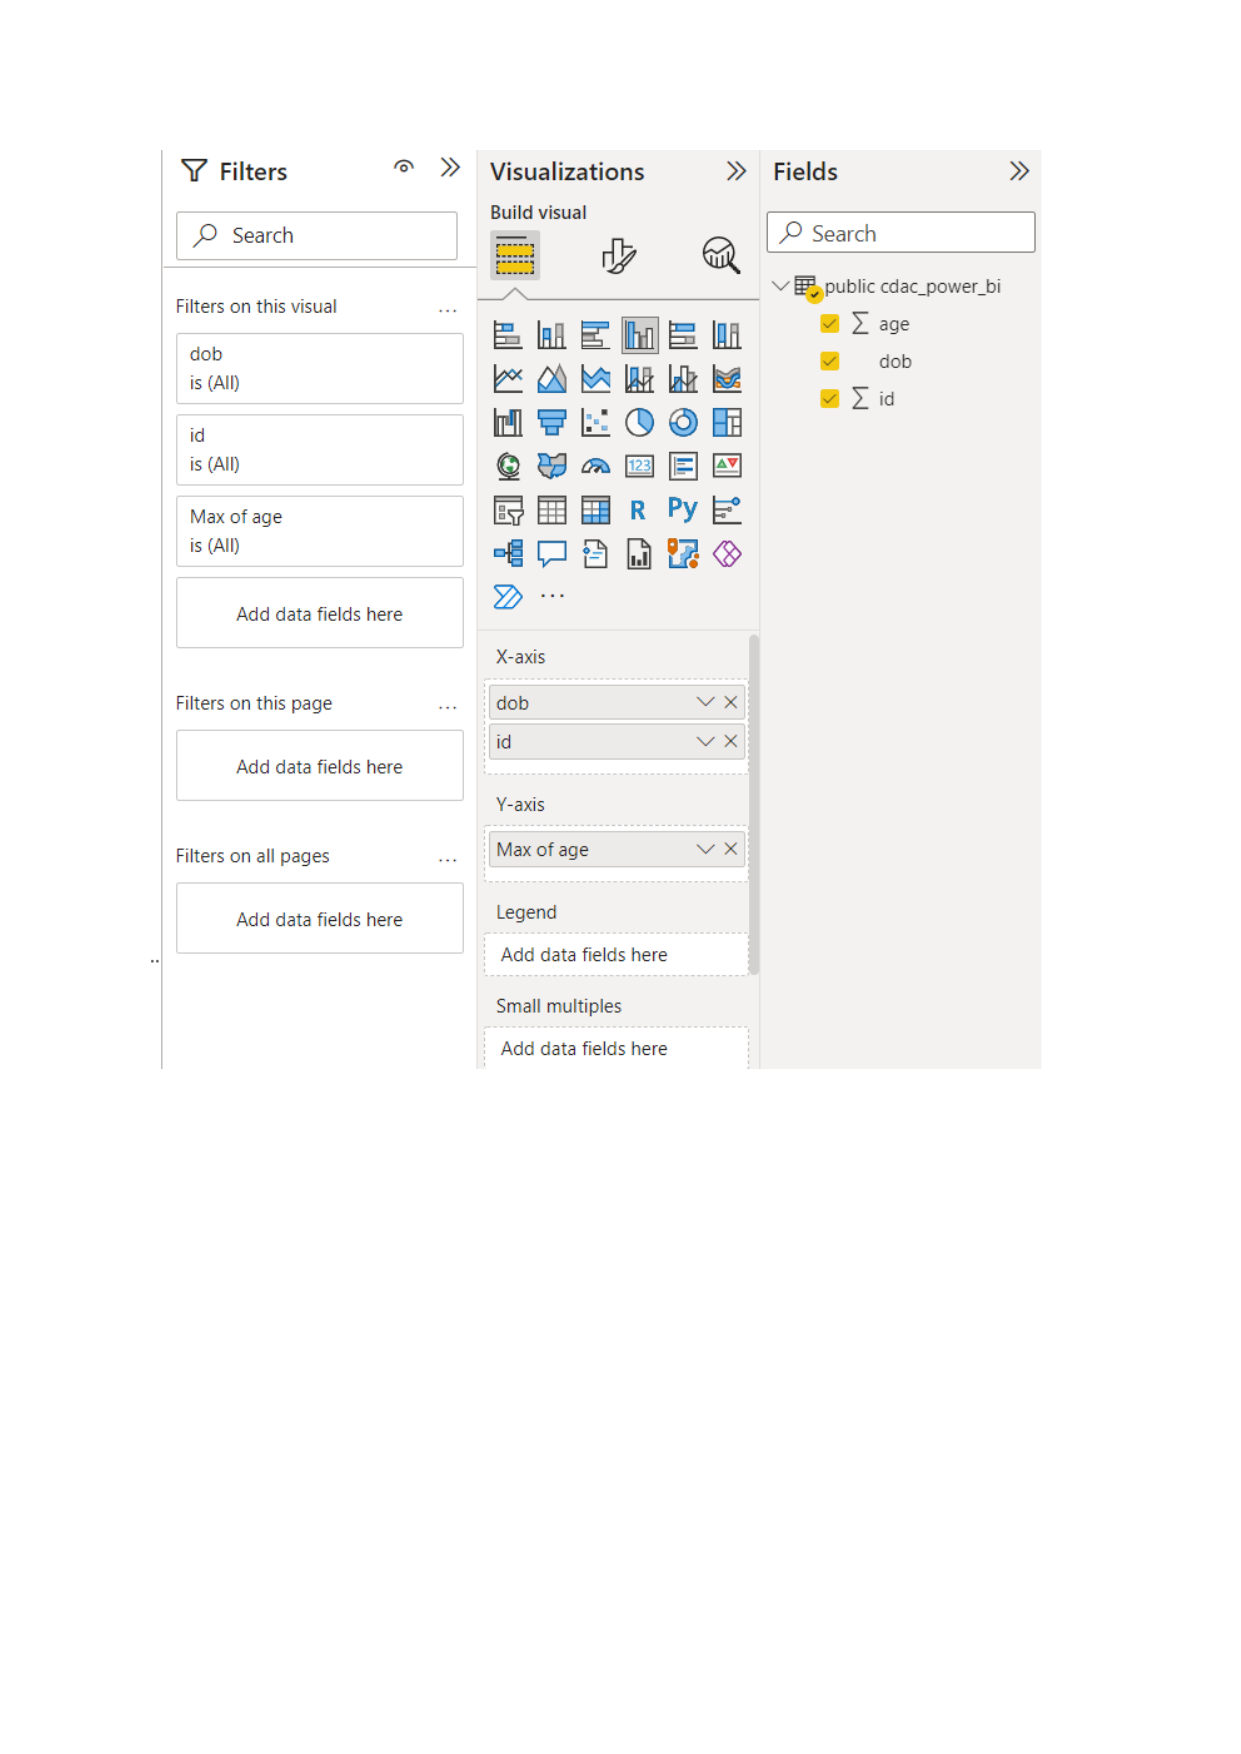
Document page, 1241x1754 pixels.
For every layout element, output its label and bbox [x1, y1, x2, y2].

picture [150, 150, 1042, 1069]
